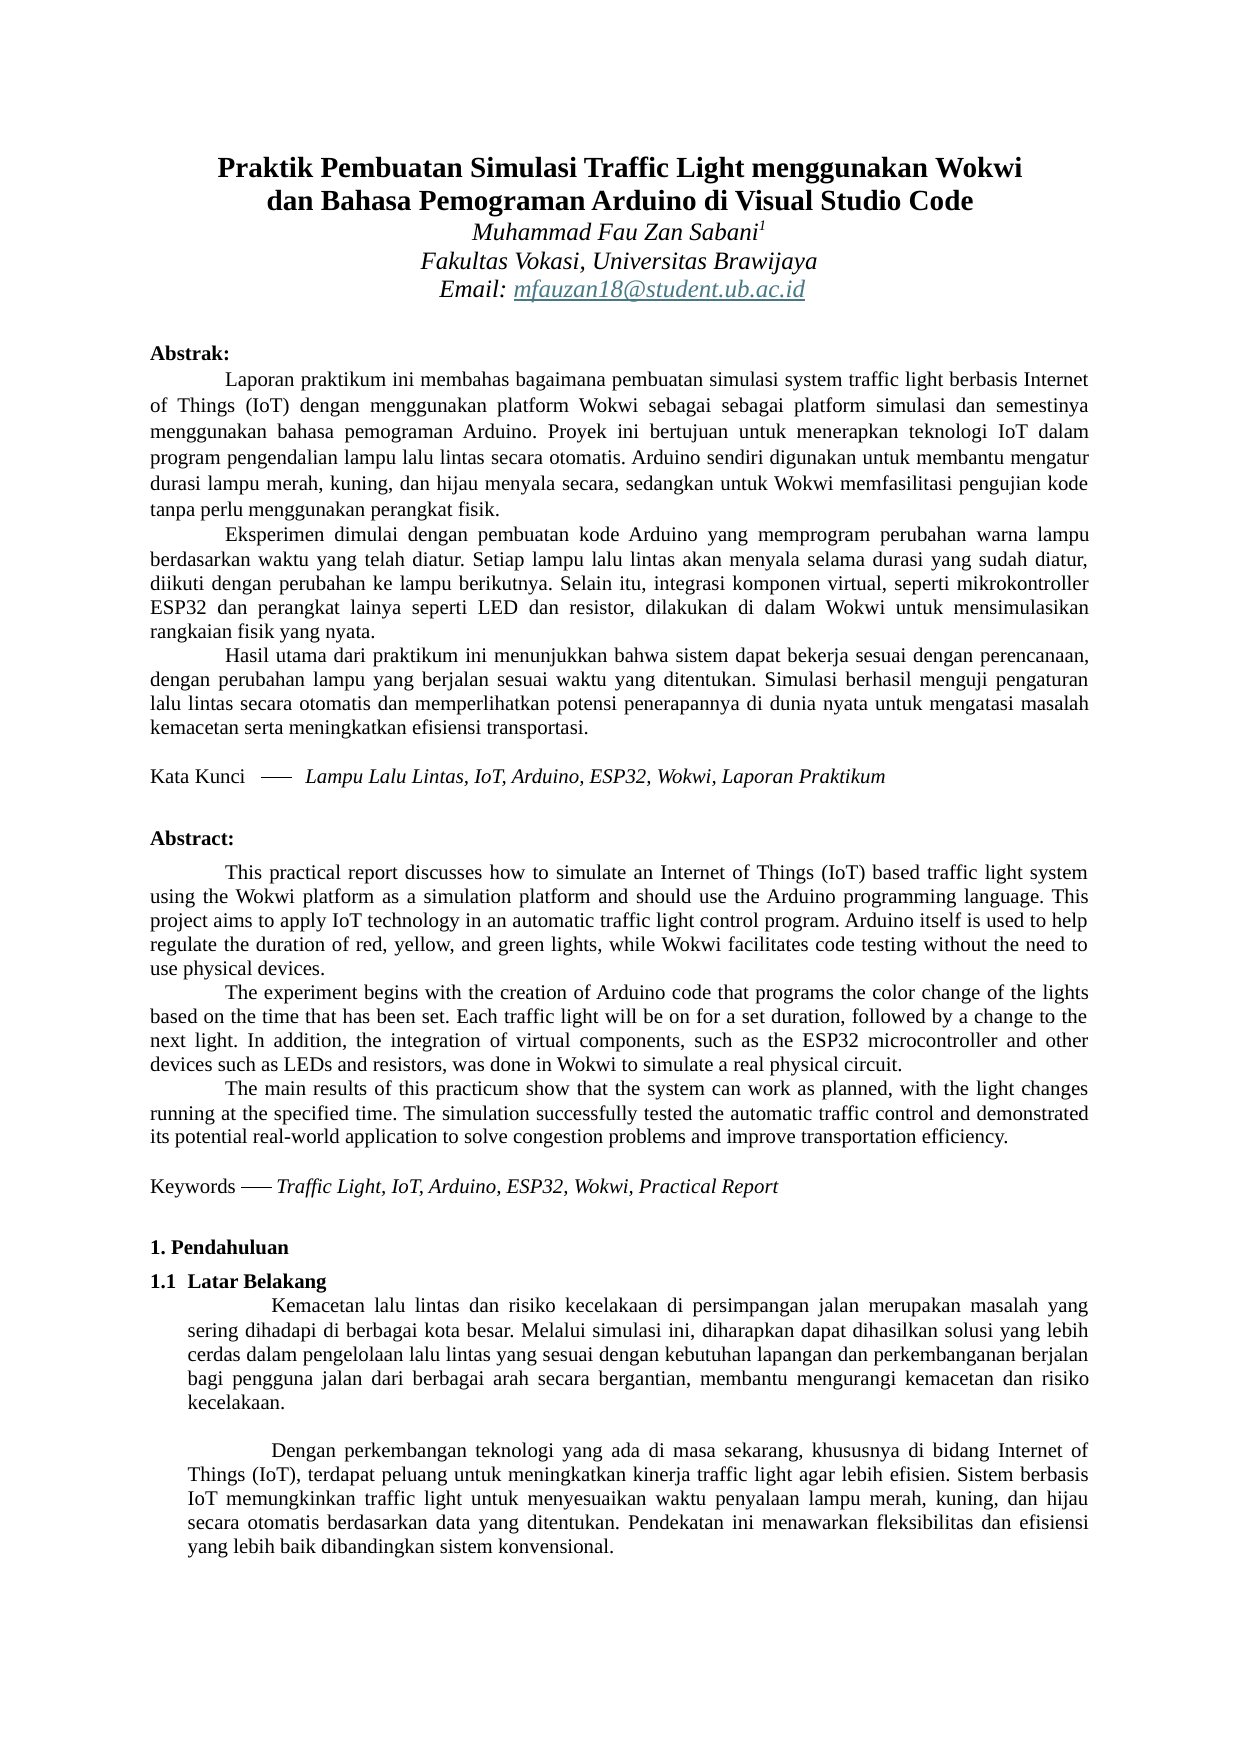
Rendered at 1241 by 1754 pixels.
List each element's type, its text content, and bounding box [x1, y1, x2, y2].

text Kata Kunci Lampu Lalu Lintas, IoT, Arduino, ESP32, Wokwi, Laporan Praktikum [150, 764, 1090, 788]
text Muhammad Fau Zan Sabani1 [150, 217, 1090, 246]
subtitle Abstract: [150, 826, 1090, 849]
subtitle Abstrak: [150, 341, 1090, 365]
text Email: mfauzan18@student.ub.ac.id [150, 274, 1090, 303]
text Praktik Pembuatan Simulasi Traffic Light menggunakan Wokwi [150, 150, 1090, 183]
text This practical report discusses how to simulate an Internet of Things (IoT) based traffic light system using the Wokwi platform as a simulation platform and should use the Arduino programming language. This project aims to apply IoT technology in an automatic traffic light control program. Arduino itself is used to help regulate the duration of red, yellow, and green lights, while Wokwi facilitates code testing without the need to use physical devices. [150, 860, 1090, 980]
text Hasil utama dari praktikum ini menunjukkan bahwa sistem dapat bekerja sesuai dengan perencanaan, dengan perubahan lampu yang berjalan sesuai waktu yang ditentukan. Simulasi berhasil menguji pengaturan lalu lintas secara otomatis dan memperlihatkan potensi penerapannya di dunia nyata untuk mengatasi masalah kemacetan serta meningkatkan efisiensi transportasi. [150, 643, 1090, 739]
subtitle 1. Pendahuluan [150, 1235, 1090, 1259]
subtitle Laporan praktikum ini membahas bagaimana pembuatan simulasi system traffic light berbasis Internet of Things (IoT) dengan menggunakan platform Wokwi sebagai sebagai platform simulasi dan semestinya menggunakan bahasa pemograman Arduino. Proyek ini bertujuan untuk menerapkan teknologi IoT dalam program pengendalian lampu lalu lintas secara otomatis. Arduino sendiri digunakan untuk membantu mengatur durasi lampu merah, kuning, dan hijau menyala secara, sedangkan untuk Wokwi memfasilitasi pengujian kode tanpa perlu menggunakan perangkat fisik. [150, 367, 1090, 521]
list Latar Belakang [150, 1269, 1090, 1293]
text Fakultas Vokasi, Universitas Brawijaya [150, 246, 1090, 274]
text dan Bahasa Pemograman Arduino di Visual Studio Code [150, 183, 1090, 217]
text Keywords Traffic Light, IoT, Arduino, ESP32, Wokwi, Practical Report [150, 1173, 1090, 1198]
list Dengan perkembangan teknologi yang ada di masa sekarang, khususnya di bidang Internet of Things (IoT), terdapat peluang untuk meningkatkan kinerja traffic light agar lebih efisien. Sistem berbasis IoT memungkinkan traffic light untuk menyesuaikan waktu penyalaan lampu merah, kuning, dan hijau secara otomatis berdasarkan data yang ditentukan. Pendekatan ini menawarkan fleksibilitas dan efisiensi yang lebih baik dibandingkan sistem konvensional. [187, 1438, 1090, 1558]
text The experiment begins with the creation of Arduino code that programs the color change of the lights based on the time that has been set. Each traffic light will be on for a set duration, followed by a change to the next light. In addition, the integration of virtual components, such as the ESP32 microcontroller and other devices such as LEDs and resistors, was done in Wokwi to simulate a real physical circuit. [150, 980, 1090, 1076]
text The main results of this practicum show that the system can work as planned, with the light changes running at the specified time. The simulation successfully tested the automatic traffic control and demonstrated its potential real-world application to solve congestion problems and improve transportation efficiency. [150, 1076, 1090, 1148]
list Kemacetan lalu lintas dan risiko kecelakaan di persimpangan jalan merupakan masalah yang sering dihadapi di berbagai kota besar. Melalui simulasi ini, diharapkan dapat dihasilkan solusi yang lebih cerdas dalam pengelolaan lalu lintas yang sesuai dengan kebutuhan lapangan dan perkembanganan berjalan bagi pengguna jalan dari berbagai arah secara bergantian, membantu mengurangi kemacetan dan risiko kecelakaan. [187, 1293, 1090, 1414]
text Eksperimen dimulai dengan pembuatan kode Arduino yang memprogram perubahan warna lampu berdasarkan waktu yang telah diatur. Setiap lampu lalu lintas akan menyala selama durasi yang sudah diatur, diikuti dengan perubahan ke lampu berikutnya. Selain itu, integrasi komponen virtual, seperti mikrokontroller ESP32 dan perangkat lainya seperti LED dan resistor, dilakukan di dalam Wokwi untuk mensimulasikan rangkaian fisik yang nyata. [150, 522, 1090, 643]
